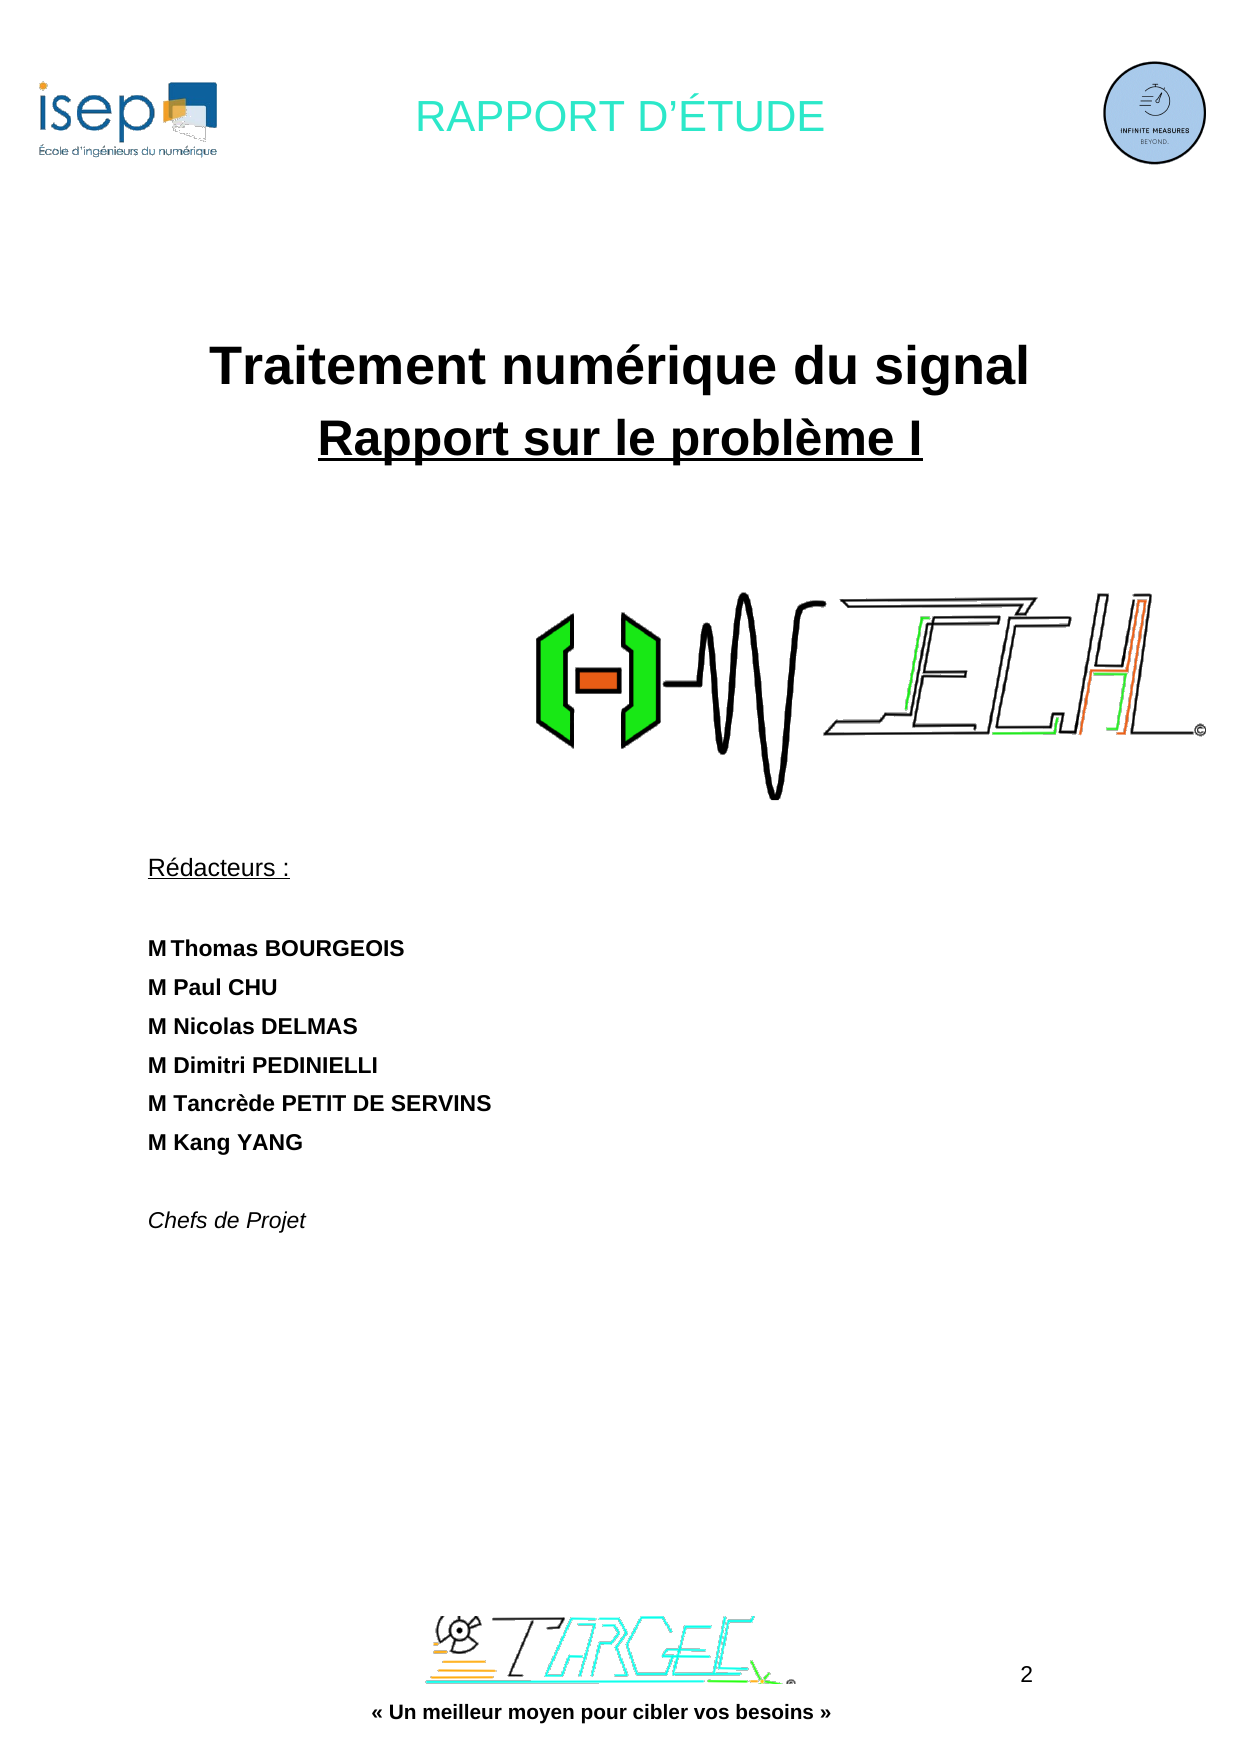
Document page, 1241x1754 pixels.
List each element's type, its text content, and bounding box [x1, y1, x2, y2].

text M Thomas BOURGEOIS [148, 935, 1093, 961]
text Rédacteurs : [148, 852, 1093, 881]
text M Kang YANG [148, 1129, 1093, 1156]
text M Dimitri PEDINIELLI [148, 1052, 1093, 1078]
text M Tancrède PETIT DE SERVINS [148, 1090, 1093, 1117]
text M Nicolas DELMAS [148, 1013, 1093, 1039]
text Chefs de Projet [148, 1207, 1093, 1233]
picture [410, 1616, 801, 1684]
text Traitement numérique du signal [148, 333, 1093, 396]
text Rapport sur le problème I [148, 408, 1093, 466]
picture [527, 584, 1206, 801]
text M Paul CHU [148, 974, 1093, 1000]
picture [1092, 55, 1218, 173]
picture [32, 76, 223, 162]
